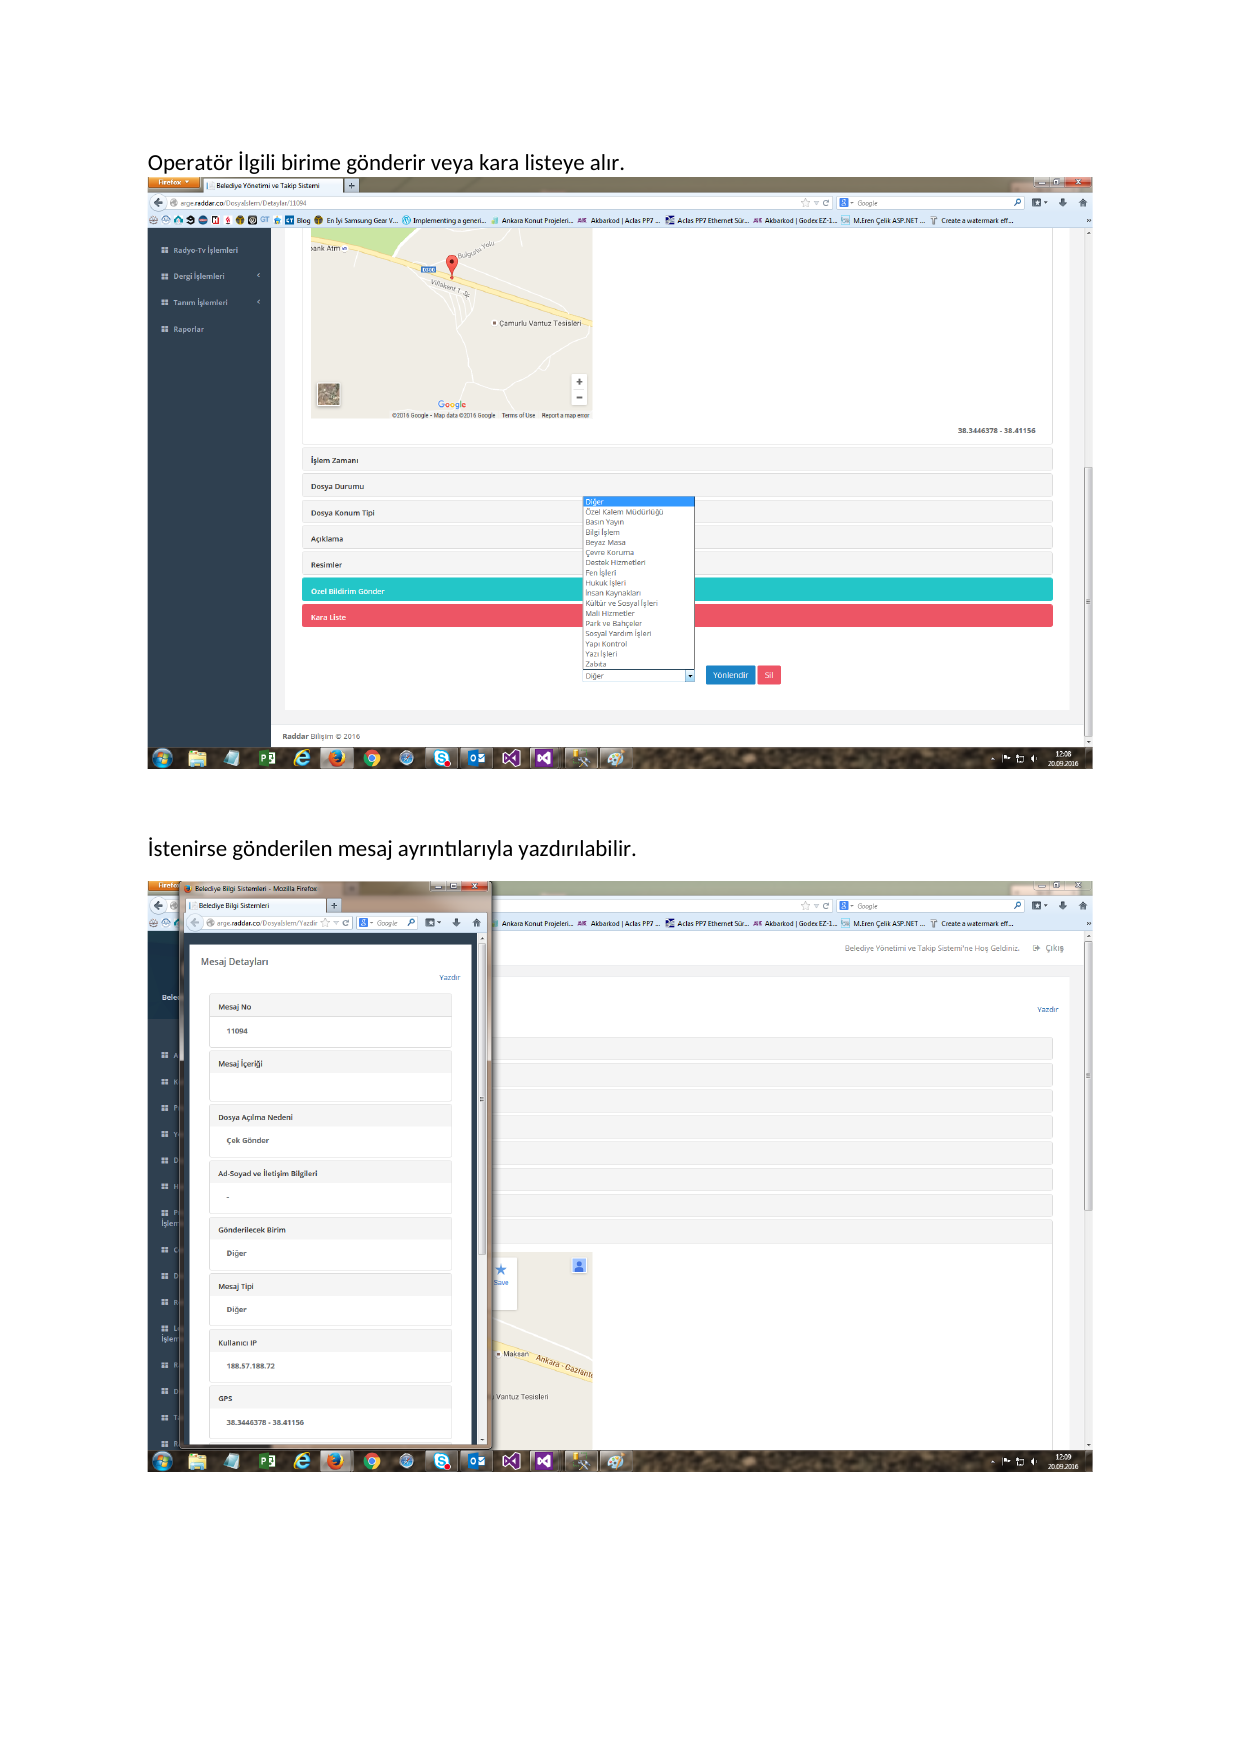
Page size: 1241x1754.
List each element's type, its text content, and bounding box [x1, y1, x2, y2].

picture [147, 881, 1093, 1472]
text Operatör İlgili birime gönderir veya kara listeye alır. [148, 148, 1093, 177]
text İstenirse gönderilen mesaj ayrıntılarıyla yazdırılabilir. [148, 834, 1093, 862]
picture [147, 177, 1093, 769]
